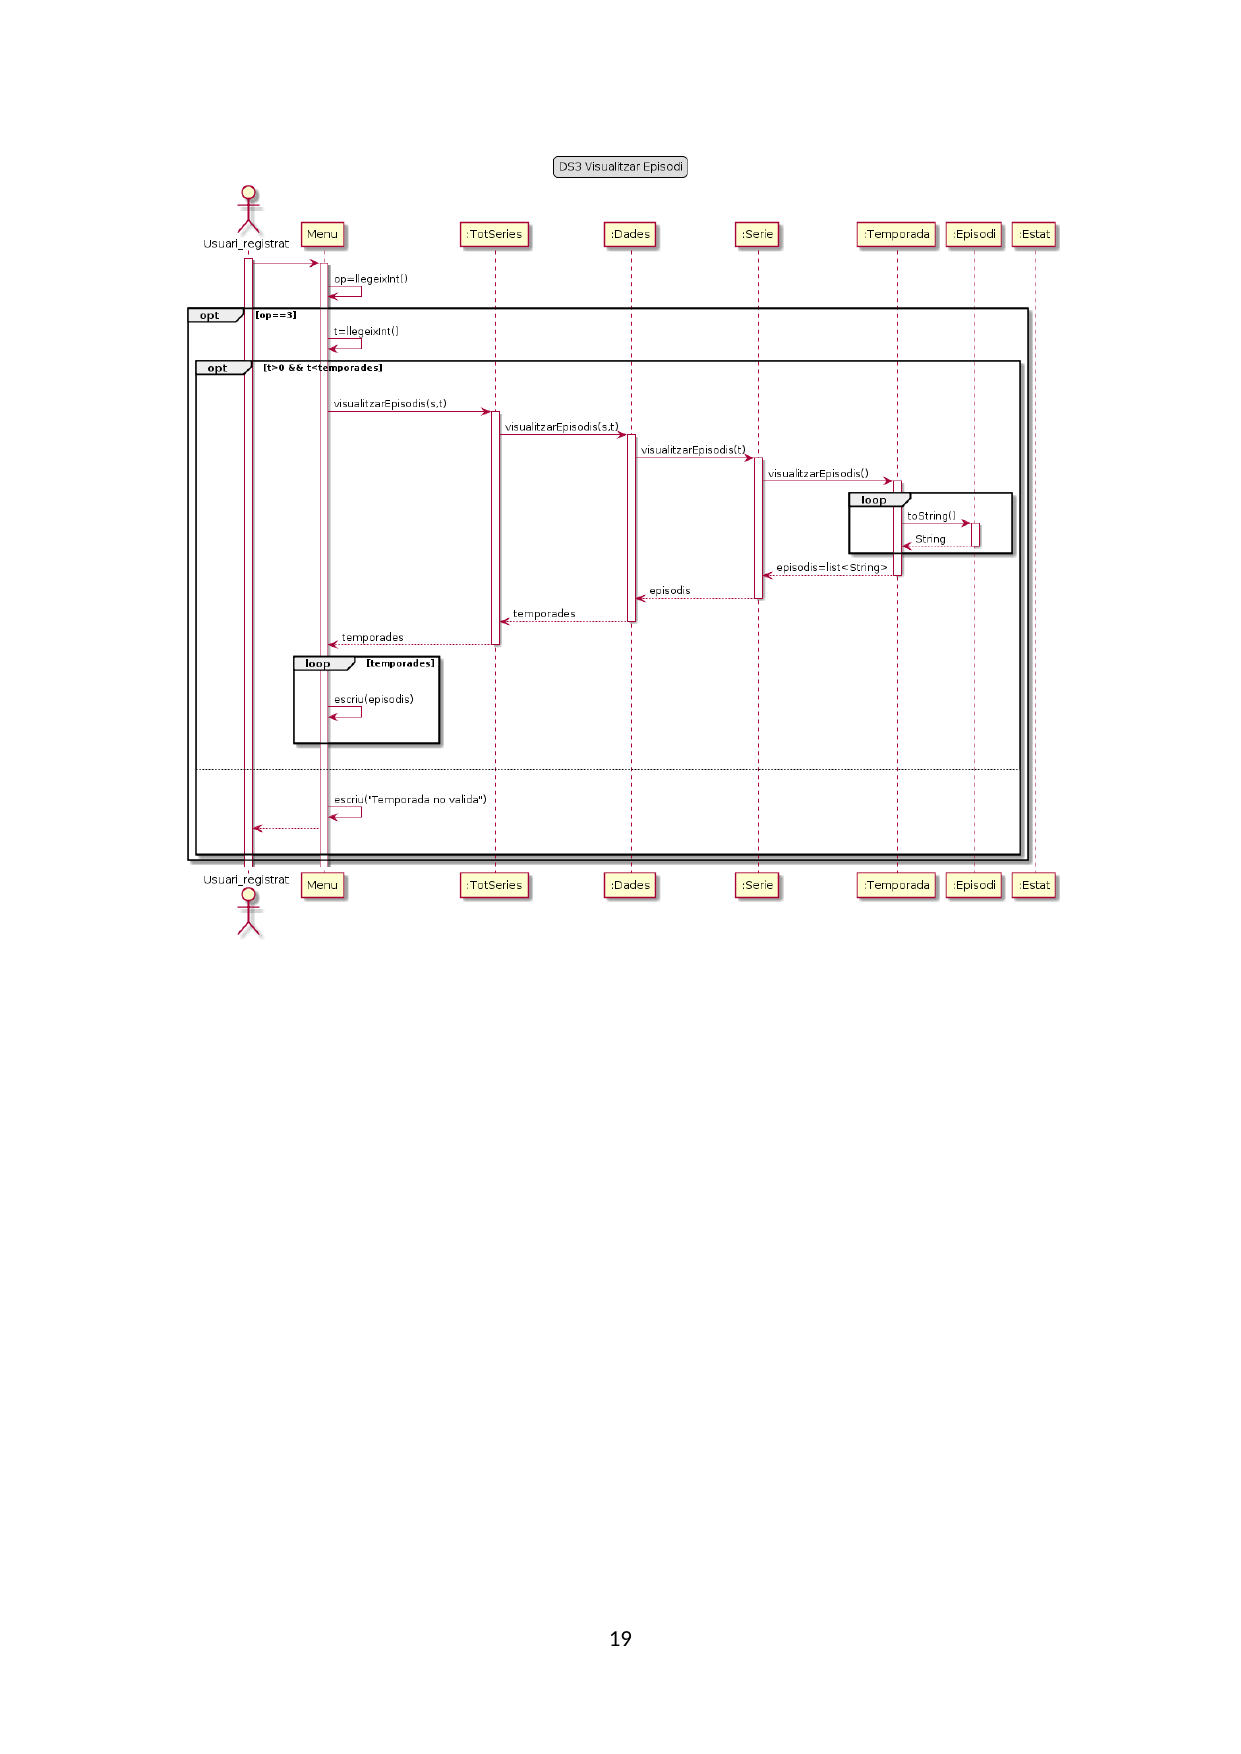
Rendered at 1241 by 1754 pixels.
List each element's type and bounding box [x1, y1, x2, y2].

picture [177, 147, 1063, 942]
